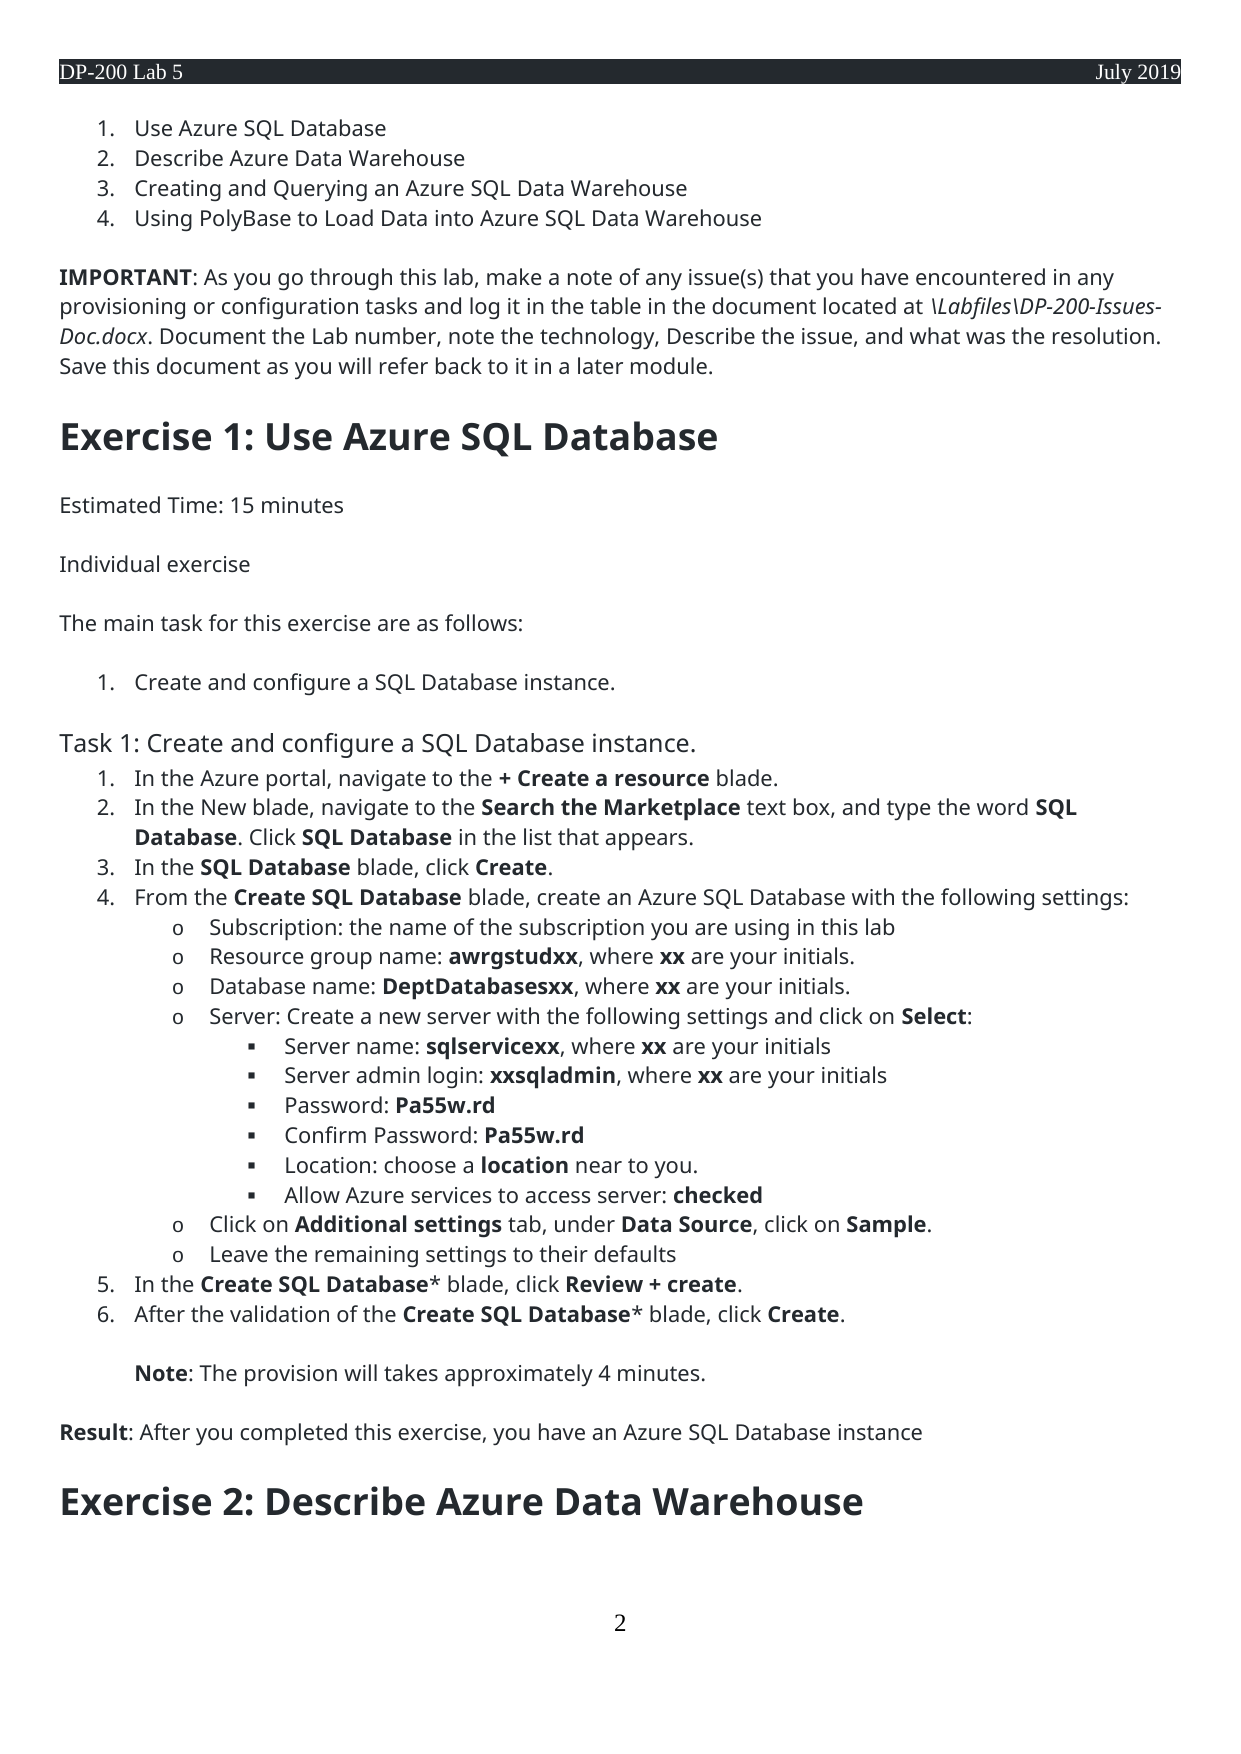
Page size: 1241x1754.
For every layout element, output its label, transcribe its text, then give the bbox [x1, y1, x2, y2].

subtitle Exercise 2: Describe Azure Data Warehouse [59, 1476, 1181, 1527]
list Resource group name: awrgstudxx, where xx are your initials. [172, 941, 1181, 971]
list Creating and Querying an Azure SQL Data Warehouse [97, 173, 1181, 202]
list In the SQL Database blade, click Create. [97, 852, 1181, 882]
text Individual exercise [59, 549, 1181, 579]
list Create and configure a SQL Database instance. [97, 667, 1181, 697]
list Password: Pa55w.rd [247, 1090, 1181, 1120]
list In the Azure portal, navigate to the + Create a resource blade. [97, 763, 1181, 792]
list Leave the remaining settings to their defaults [172, 1239, 1181, 1269]
list Database name: DeptDatabasesxx, where xx are your initials. [172, 971, 1181, 1001]
list After the validation of the Create SQL Database* blade, click Create. [97, 1299, 1181, 1329]
list Subscription: the name of the subscription you are using in this lab [172, 912, 1181, 941]
text The main task for this exercise are as follows: [59, 608, 1181, 638]
list Confirm Password: Pa55w.rd [247, 1120, 1181, 1150]
list Using PolyBase to Load Data into Azure SQL Data Warehouse [97, 202, 1181, 232]
list Use Azure SQL Database [97, 113, 1181, 143]
subtitle Exercise 1: Use Azure SQL Database [59, 410, 1181, 461]
text Estimated Time: 15 minutes [59, 490, 1181, 520]
list In the New blade, navigate to the Search the Marketplace text box, and type the word SQL Database. Click SQL Database in the list that appears. [97, 792, 1181, 852]
list Server: Create a new server with the following settings and click on Select: [172, 1001, 1181, 1031]
list In the Create SQL Database* blade, click Review + create. [97, 1269, 1181, 1299]
list Describe Azure Data Warehouse [97, 143, 1181, 173]
list Allow Azure services to access server: checked [247, 1180, 1181, 1209]
text IMPORTANT: As you go through this lab, make a note of any issue(s) that you have encountered in any provisioning or configuration tasks and log it in the table in the document located at \Labfiles\DP-200-Issues-Doc.docx. Document the Lab number, note the technology, Describe the issue, and what was the resolution. Save this document as you will refer back to it in a later module. [59, 261, 1181, 381]
text Note: The provision will takes approximately 4 minutes. [134, 1358, 1181, 1388]
list Server name: sqlservicexx, where xx are your initials [247, 1031, 1181, 1061]
list From the Create SQL Database blade, create an Azure SQL Database with the following settings: [97, 882, 1181, 912]
list Location: choose a location near to you. [247, 1150, 1181, 1180]
subtitle Task 1: Create and configure a SQL Database instance. [59, 726, 1181, 760]
list Click on Additional settings tab, under Data Source, click on Sample. [172, 1209, 1181, 1239]
text Result: After you completed this exercise, you have an Azure SQL Database instance [59, 1417, 1181, 1447]
list Server admin login: xxsqladmin, where xx are your initials [247, 1061, 1181, 1090]
